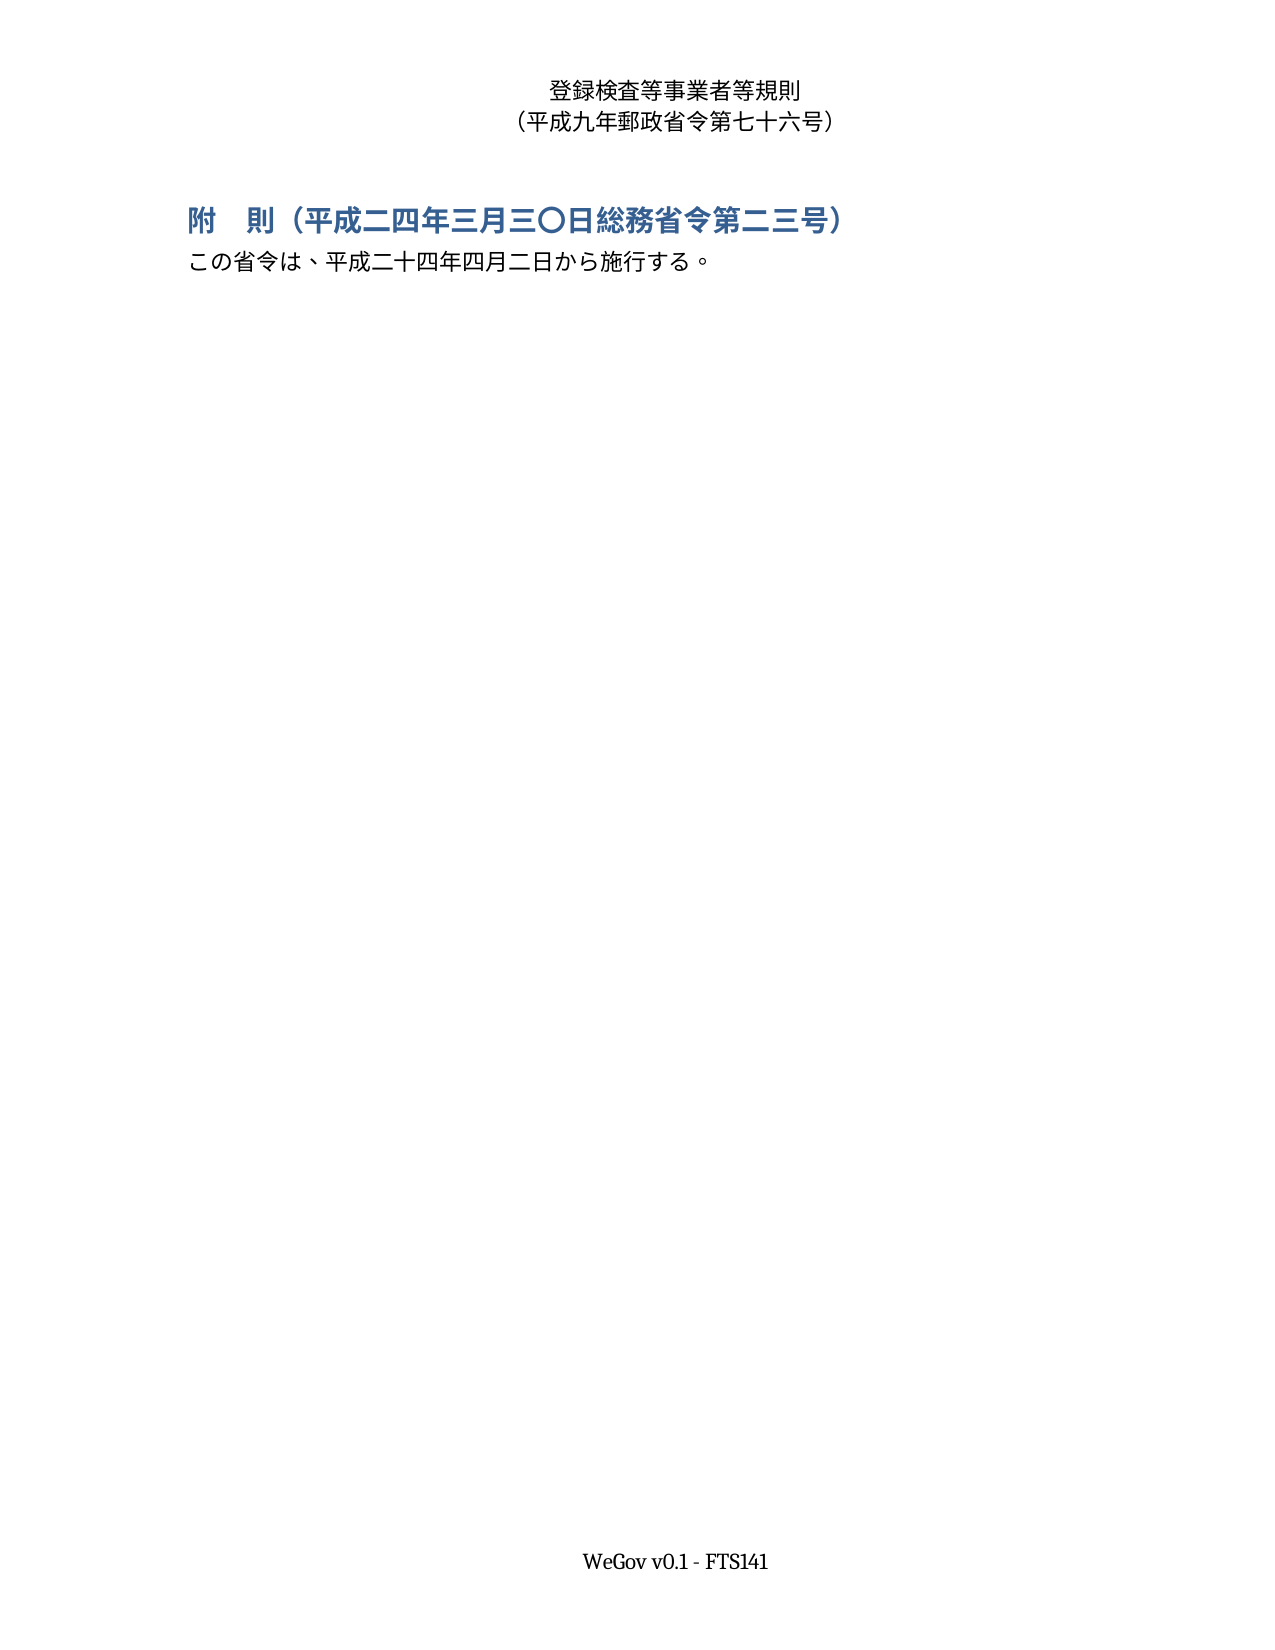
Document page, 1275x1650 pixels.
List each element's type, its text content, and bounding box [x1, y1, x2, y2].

text この省令は、平成二十四年四月二日から施行する。 [187, 246, 1087, 277]
subtitle 附 則（平成二四年三月三〇日総務省令第二三号） [187, 200, 1087, 240]
